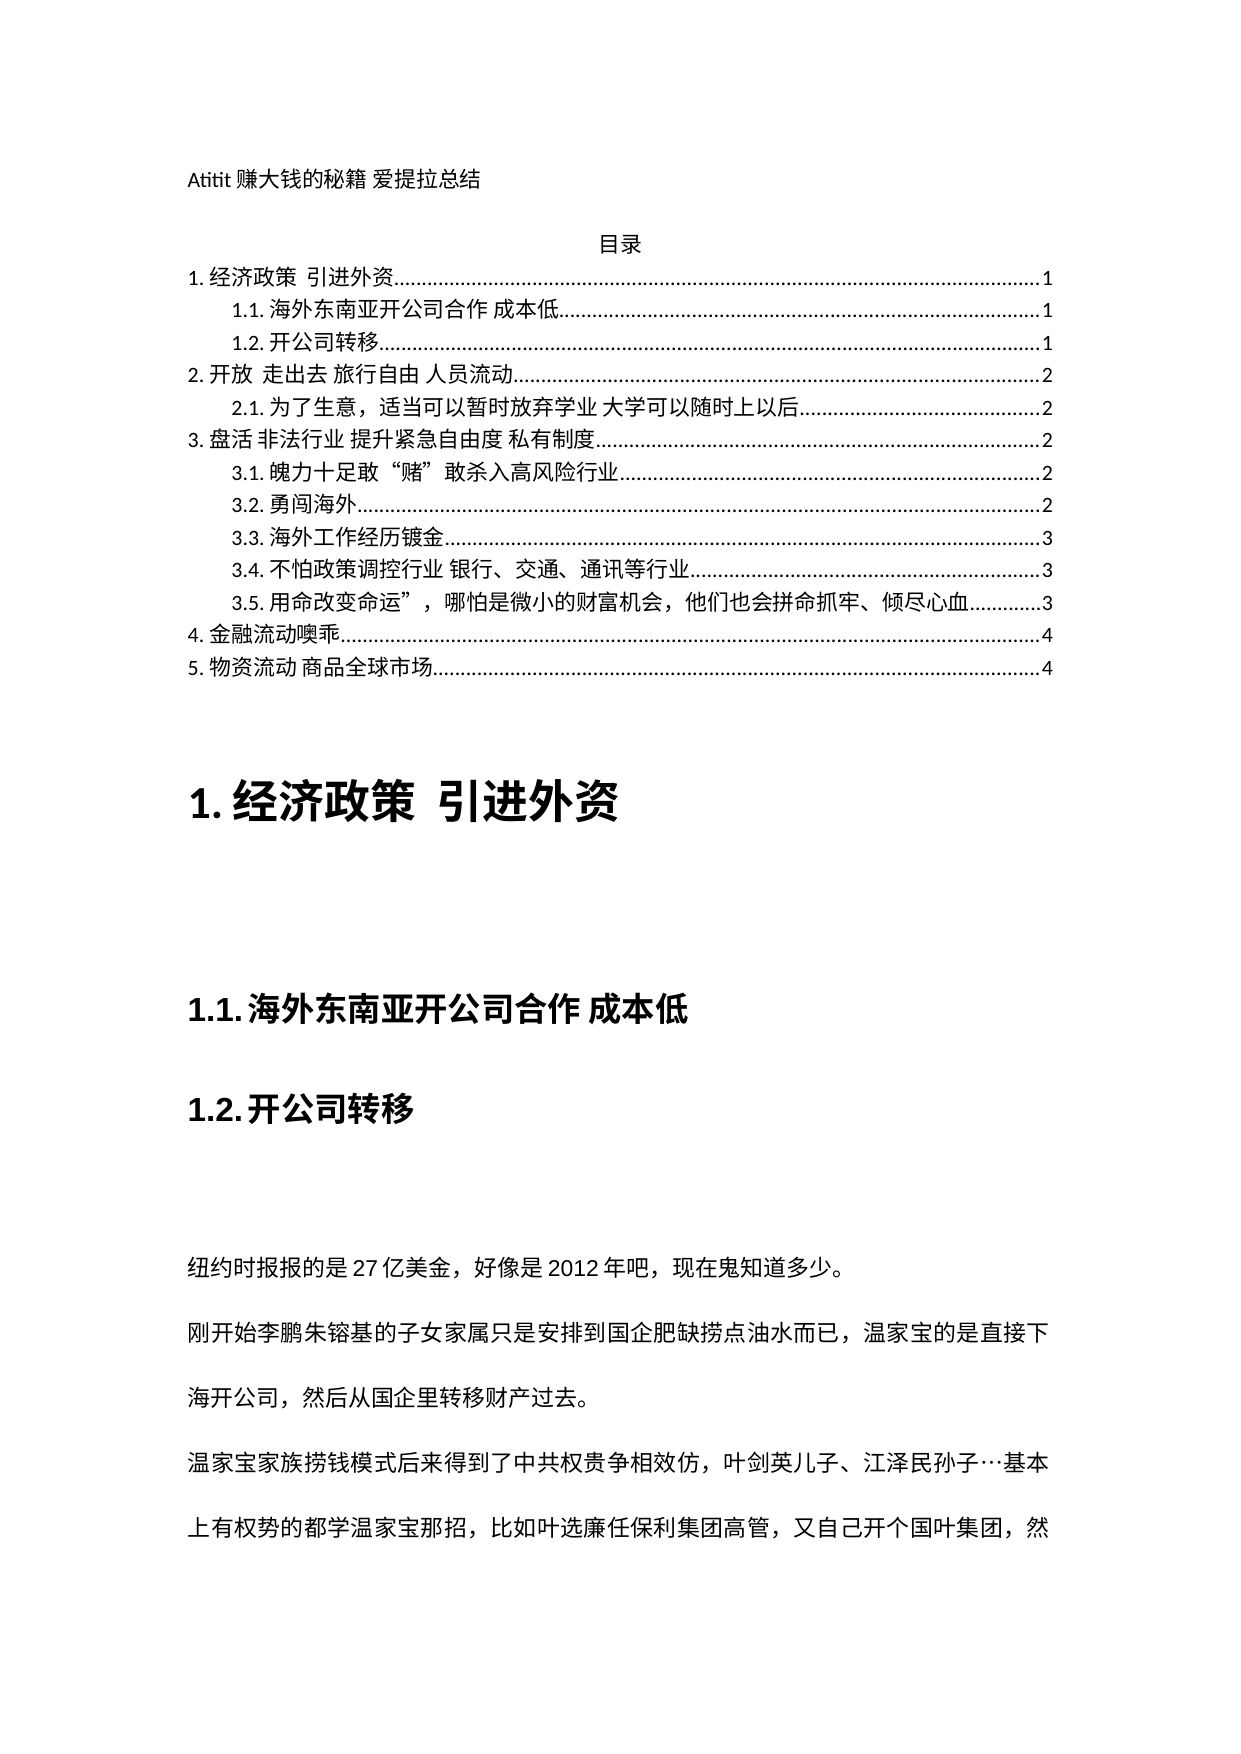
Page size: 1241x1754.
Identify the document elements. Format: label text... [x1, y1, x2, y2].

subtitle 经济政策 引进外资 [187, 750, 1053, 847]
subtitle 开公司转移 [187, 1101, 1053, 1166]
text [187, 1261, 1053, 1586]
subtitle 海外东南亚开公司合作 成本低 [187, 974, 1053, 1039]
text Atitit 赚大钱的秘籍 爱提拉总结 [187, 162, 1053, 194]
